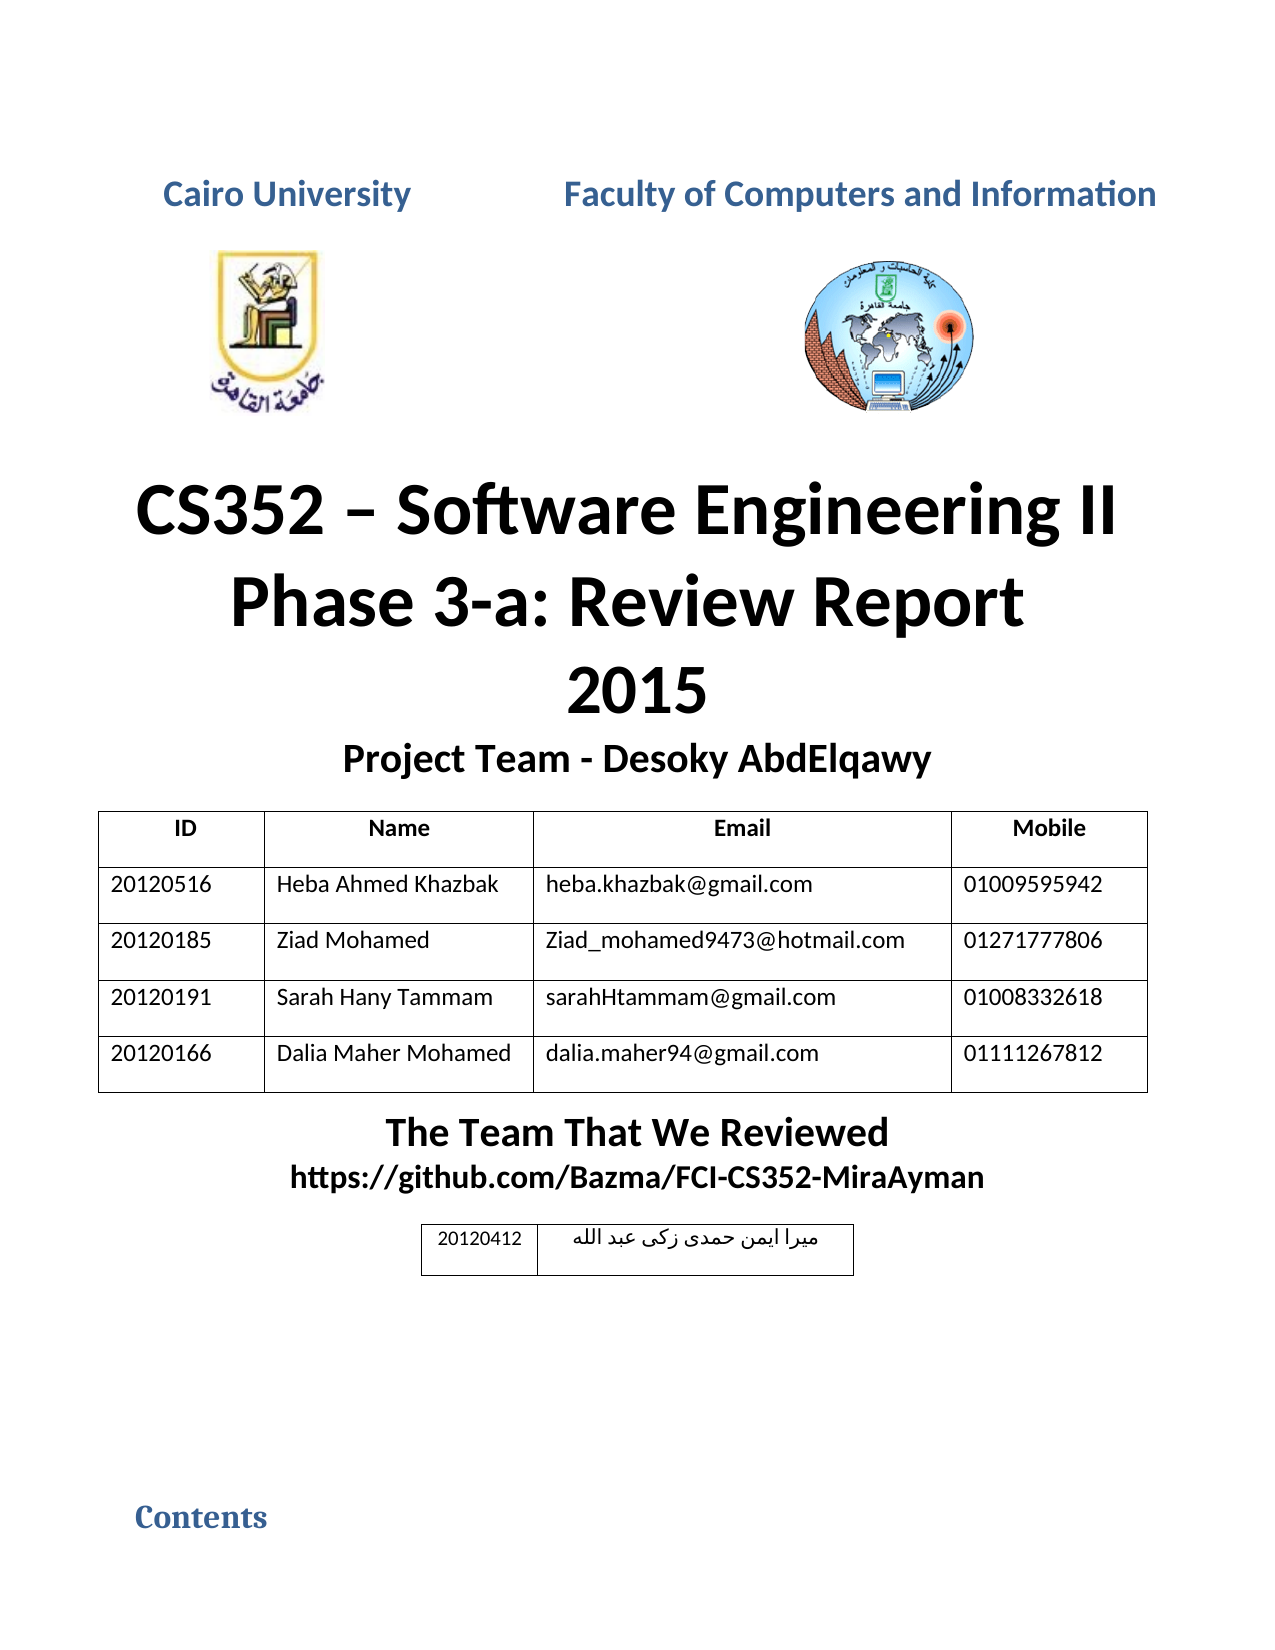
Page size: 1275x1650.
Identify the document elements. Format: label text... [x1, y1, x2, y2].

picture [804, 261, 975, 416]
table_cell Dalia Maher Mohamed [265, 1037, 533, 1092]
picture [209, 250, 325, 416]
text The Team That We Reviewed [135, 1106, 1140, 1156]
text Cairo University Faculty of Computers and Information [51, 170, 1206, 216]
table_cell Ziad_mohamed9473@hotmail.com [534, 924, 951, 979]
table_cell 20120191 [99, 981, 264, 1036]
text CS352 – Software Engineering II [78, 462, 1177, 553]
text https://github.com/Bazma/FCI-CS352-MiraAyman [135, 1156, 1140, 1197]
text Phase 3-a: Review Report [79, 553, 1177, 645]
table_header Name [265, 812, 533, 867]
table_cell Heba Ahmed Khazbak [265, 868, 533, 923]
table_header ميرا ايمن حمدى زكى عبد الله [538, 1225, 853, 1275]
table_cell heba.khazbak@gmail.com [534, 868, 951, 923]
table_cell 01271777806 [952, 924, 1147, 979]
table_cell dalia.maher94@gmail.com [534, 1037, 951, 1092]
text 2015 [135, 645, 1140, 732]
table_cell sarahHtammam@gmail.com [534, 981, 951, 1036]
table_header Mobile [952, 812, 1147, 867]
table_cell 20120516 [99, 868, 264, 923]
table_cell 01111267812 [952, 1037, 1147, 1092]
table_cell 20120166 [99, 1037, 264, 1092]
table_cell 01009595942 [952, 868, 1147, 923]
table_cell 20120185 [99, 924, 264, 979]
table_cell Ziad Mohamed [265, 924, 533, 979]
table_header 20120412 [422, 1225, 537, 1275]
table_cell Sarah Hany Tammam [265, 981, 533, 1036]
table_cell 01008332618 [952, 981, 1147, 1036]
table_header Email [534, 812, 951, 867]
text Project Team - Desoky AbdElqawy [135, 732, 1140, 782]
table_header ID [99, 812, 264, 867]
